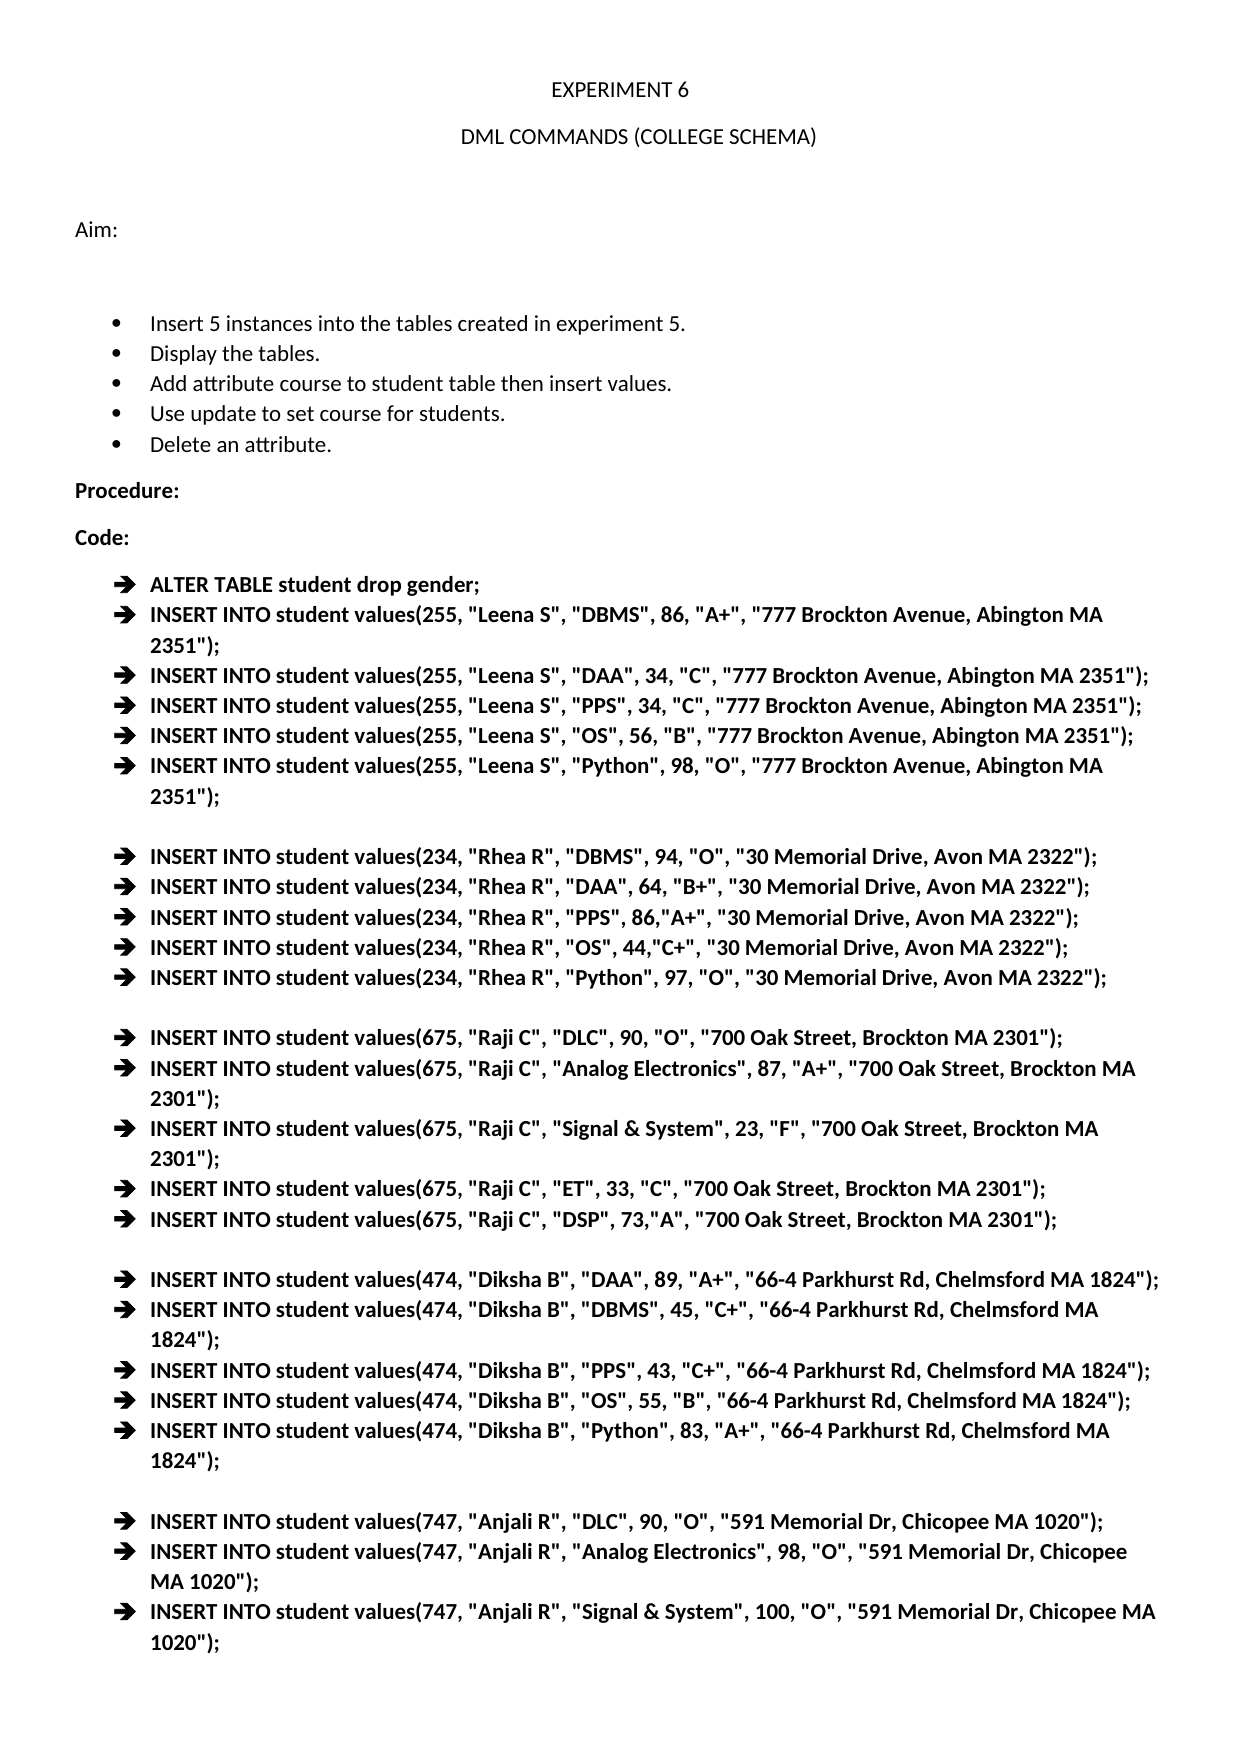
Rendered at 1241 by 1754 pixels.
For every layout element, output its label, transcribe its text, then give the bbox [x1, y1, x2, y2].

list Display the tables. [112, 339, 1165, 367]
list INSERT INTO student values(255, "Leena S", "OS", 56, "B", "777 Brockton Avenue, Abington MA 2351"); [112, 721, 1165, 749]
text EXPERIMENT 6 [75, 75, 1165, 103]
list INSERT INTO student values(675, "Raji C", "ET", 33, "C", "700 Oak Street, Brockton MA 2301"); [112, 1174, 1165, 1202]
list Delete an attribute. [112, 430, 1165, 458]
list ALTER TABLE student drop gender; [112, 570, 1165, 598]
list INSERT INTO student values(234, "Rhea R", "DAA", 64, "B+", "30 Memorial Drive, Avon MA 2322"); [112, 872, 1165, 900]
list INSERT INTO student values(675, "Raji C", "DSP", 73,"A", "700 Oak Street, Brockton MA 2301"); [112, 1205, 1165, 1233]
list INSERT INTO student values(234, "Rhea R", "OS", 44,"C+", "30 Memorial Drive, Avon MA 2322"); [112, 933, 1165, 961]
list INSERT INTO student values(234, "Rhea R", "PPS", 86,"A+", "30 Memorial Drive, Avon MA 2322"); [112, 903, 1165, 931]
list INSERT INTO student values(675, "Raji C", "Analog Electronics", 87, "A+", "700 Oak Street, Brockton MA 2301"); [112, 1054, 1165, 1112]
list INSERT INTO student values(747, "Anjali R", "Signal & System", 100, "O", "591 Memorial Dr, Chicopee MA 1020"); [112, 1597, 1165, 1656]
list INSERT INTO student values(474, "Diksha B", "DAA", 89, "A+", "66-4 Parkhurst Rd, Chelmsford MA 1824"); [112, 1265, 1165, 1293]
list Use update to set course for students. [112, 399, 1165, 427]
list INSERT INTO student values(474, "Diksha B", "PPS", 43, "C+", "66-4 Parkhurst Rd, Chelmsford MA 1824"); [112, 1356, 1165, 1384]
text Aim: [75, 215, 1165, 243]
list INSERT INTO student values(474, "Diksha B", "DBMS", 45, "C+", "66-4 Parkhurst Rd, Chelmsford MA 1824"); [112, 1295, 1165, 1353]
list INSERT INTO student values(255, "Leena S", "DAA", 34, "C", "777 Brockton Avenue, Abington MA 2351"); [112, 661, 1165, 689]
list Insert 5 instances into the tables created in experiment 5. [112, 309, 1165, 337]
list INSERT INTO student values(234, "Rhea R", "DBMS", 94, "O", "30 Memorial Drive, Avon MA 2322"); [112, 842, 1165, 870]
list INSERT INTO student values(255, "Leena S", "PPS", 34, "C", "777 Brockton Avenue, Abington MA 2351"); [112, 691, 1165, 719]
list INSERT INTO student values(747, "Anjali R", "Analog Electronics", 98, "O", "591 Memorial Dr, Chicopee MA 1020"); [112, 1537, 1165, 1595]
text Code: [75, 523, 1165, 551]
list Add attribute course to student table then insert values. [112, 369, 1165, 397]
list INSERT INTO student values(675, "Raji C", "Signal & System", 23, "F", "700 Oak Street, Brockton MA 2301"); [112, 1114, 1165, 1172]
list INSERT INTO student values(747, "Anjali R", "DLC", 90, "O", "591 Memorial Dr, Chicopee MA 1020"); [112, 1507, 1165, 1535]
list INSERT INTO student values(474, "Diksha B", "OS", 55, "B", "66-4 Parkhurst Rd, Chelmsford MA 1824"); [112, 1386, 1165, 1414]
list INSERT INTO student values(255, "Leena S", "DBMS", 86, "A+", "777 Brockton Avenue, Abington MA 2351"); [112, 601, 1165, 659]
text DML COMMANDS (COLLEGE SCHEMA) [112, 122, 1165, 150]
list INSERT INTO student values(255, "Leena S", "Python", 98, "O", "777 Brockton Avenue, Abington MA 2351"); [112, 752, 1165, 810]
list INSERT INTO student values(474, "Diksha B", "Python", 83, "A+", "66-4 Parkhurst Rd, Chelmsford MA 1824"); [112, 1416, 1165, 1474]
list INSERT INTO student values(234, "Rhea R", "Python", 97, "O", "30 Memorial Drive, Avon MA 2322"); [112, 963, 1165, 991]
text Procedure: [75, 477, 1165, 504]
list INSERT INTO student values(675, "Raji C", "DLC", 90, "O", "700 Oak Street, Brockton MA 2301"); [112, 1023, 1165, 1051]
